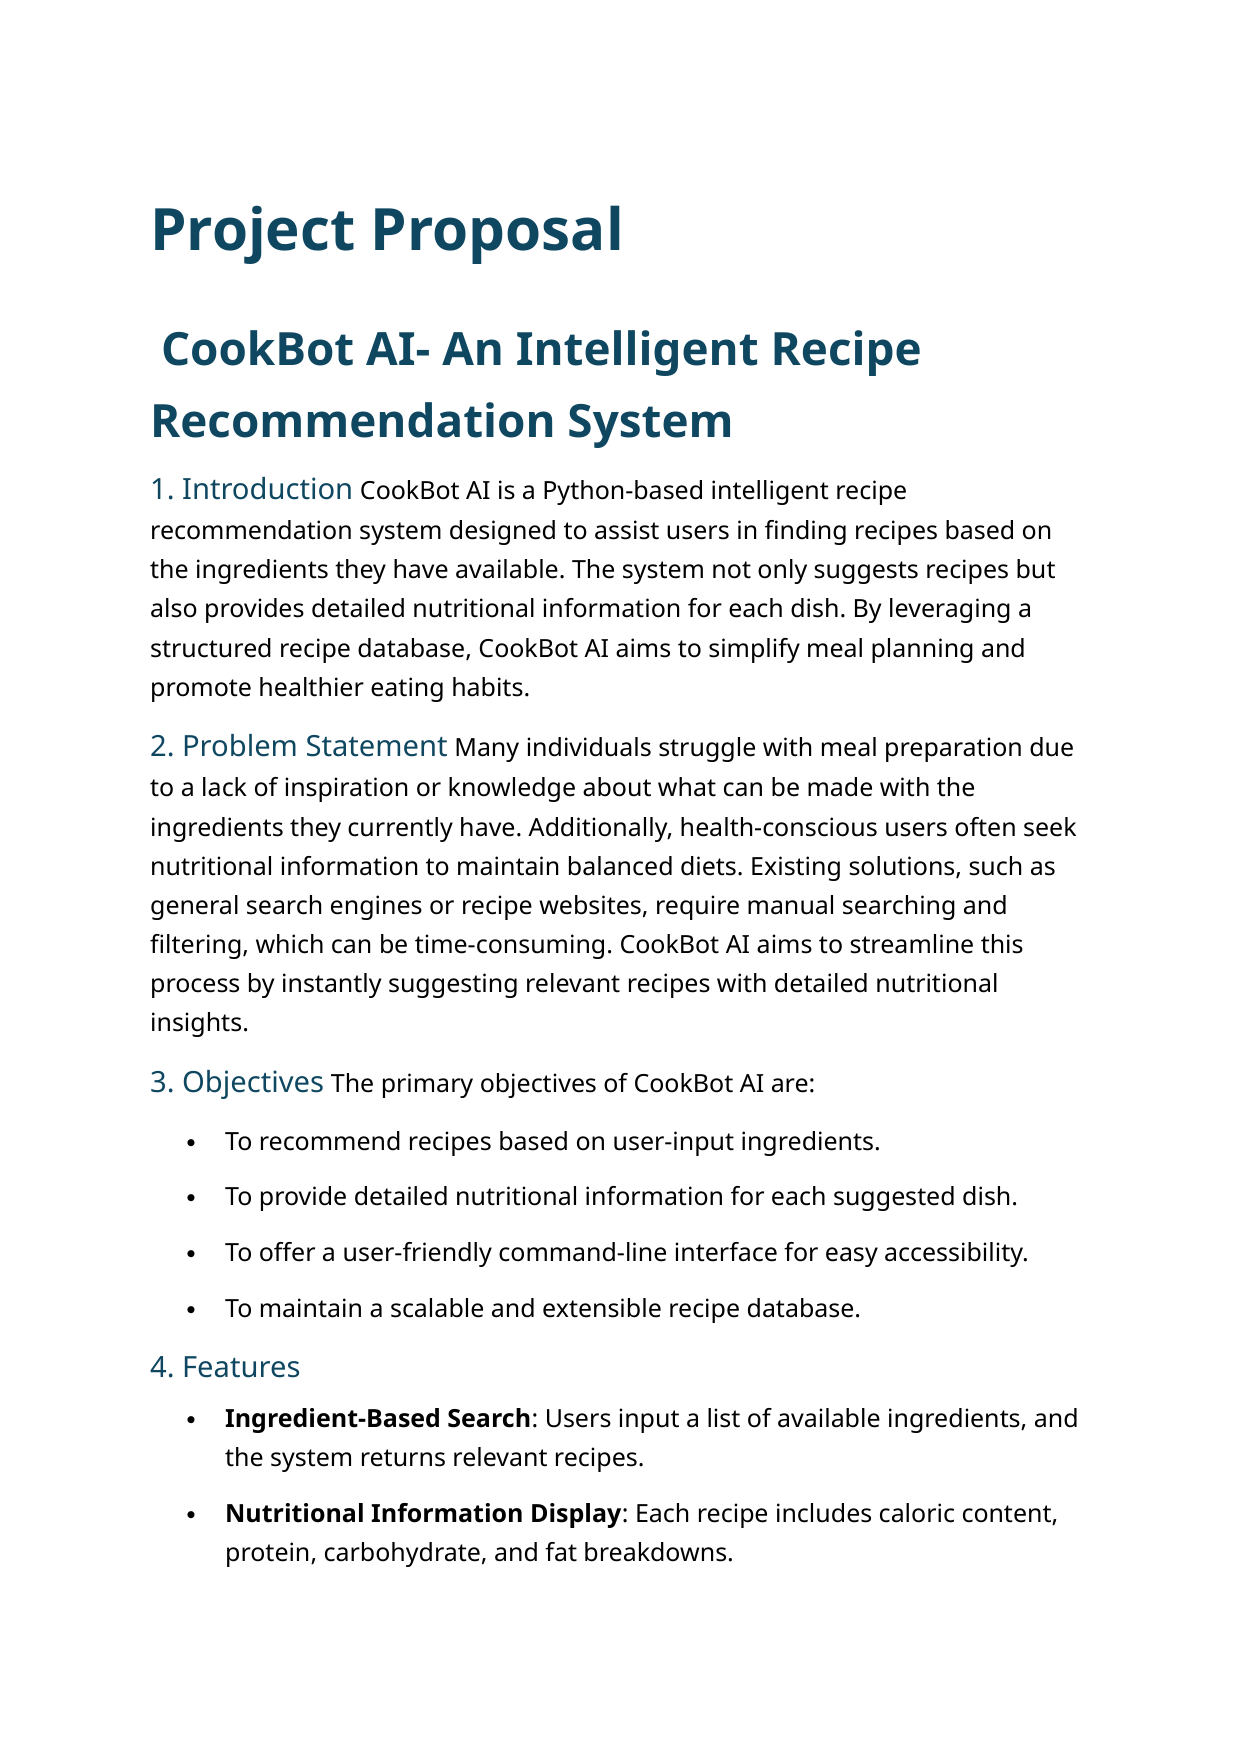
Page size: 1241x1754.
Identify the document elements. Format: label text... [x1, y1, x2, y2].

list To offer a user-friendly command-line interface for easy accessibility. [187, 1235, 1090, 1269]
subtitle CookBot AI- An Intelligent Recipe Recommendation System [150, 316, 1090, 450]
subtitle Project Proposal [150, 187, 1090, 267]
text 1. Introduction CookBot AI is a Python-based intelligent recipe recommendation system designed to assist users in finding recipes based on the ingredients they have available. The system not only suggests recipes but also provides detailed nutritional information for each dish. By leveraging a structured recipe database, CookBot AI aims to simplify meal planning and promote healthier eating habits. [150, 468, 1090, 703]
list To provide detailed nutritional information for each suggested dish. [187, 1179, 1090, 1213]
list Ingredient-Based Search: Users input a list of available ingredients, and the system returns relevant recipes. [187, 1401, 1090, 1474]
text 3. Objectives The primary objectives of CookBot AI are: [150, 1061, 1090, 1101]
subtitle 4. Features [150, 1347, 1090, 1386]
list To recommend recipes based on user-input ingredients. [187, 1123, 1090, 1157]
list Nutritional Information Display: Each recipe includes caloric content, protein, carbohydrate, and fat breakdowns. [187, 1496, 1090, 1569]
list To maintain a scalable and extensible recipe database. [187, 1291, 1090, 1325]
text 2. Problem Statement Many individuals struggle with meal preparation due to a lack of inspiration or knowledge about what can be made with the ingredients they currently have. Additionally, health-conscious users often seek nutritional information to maintain balanced diets. Existing solutions, such as general search engines or recipe websites, require manual searching and filtering, which can be time-consuming. CookBot AI aims to streamline this process by instantly suggesting relevant recipes with detailed nutritional insights. [150, 725, 1090, 1039]
